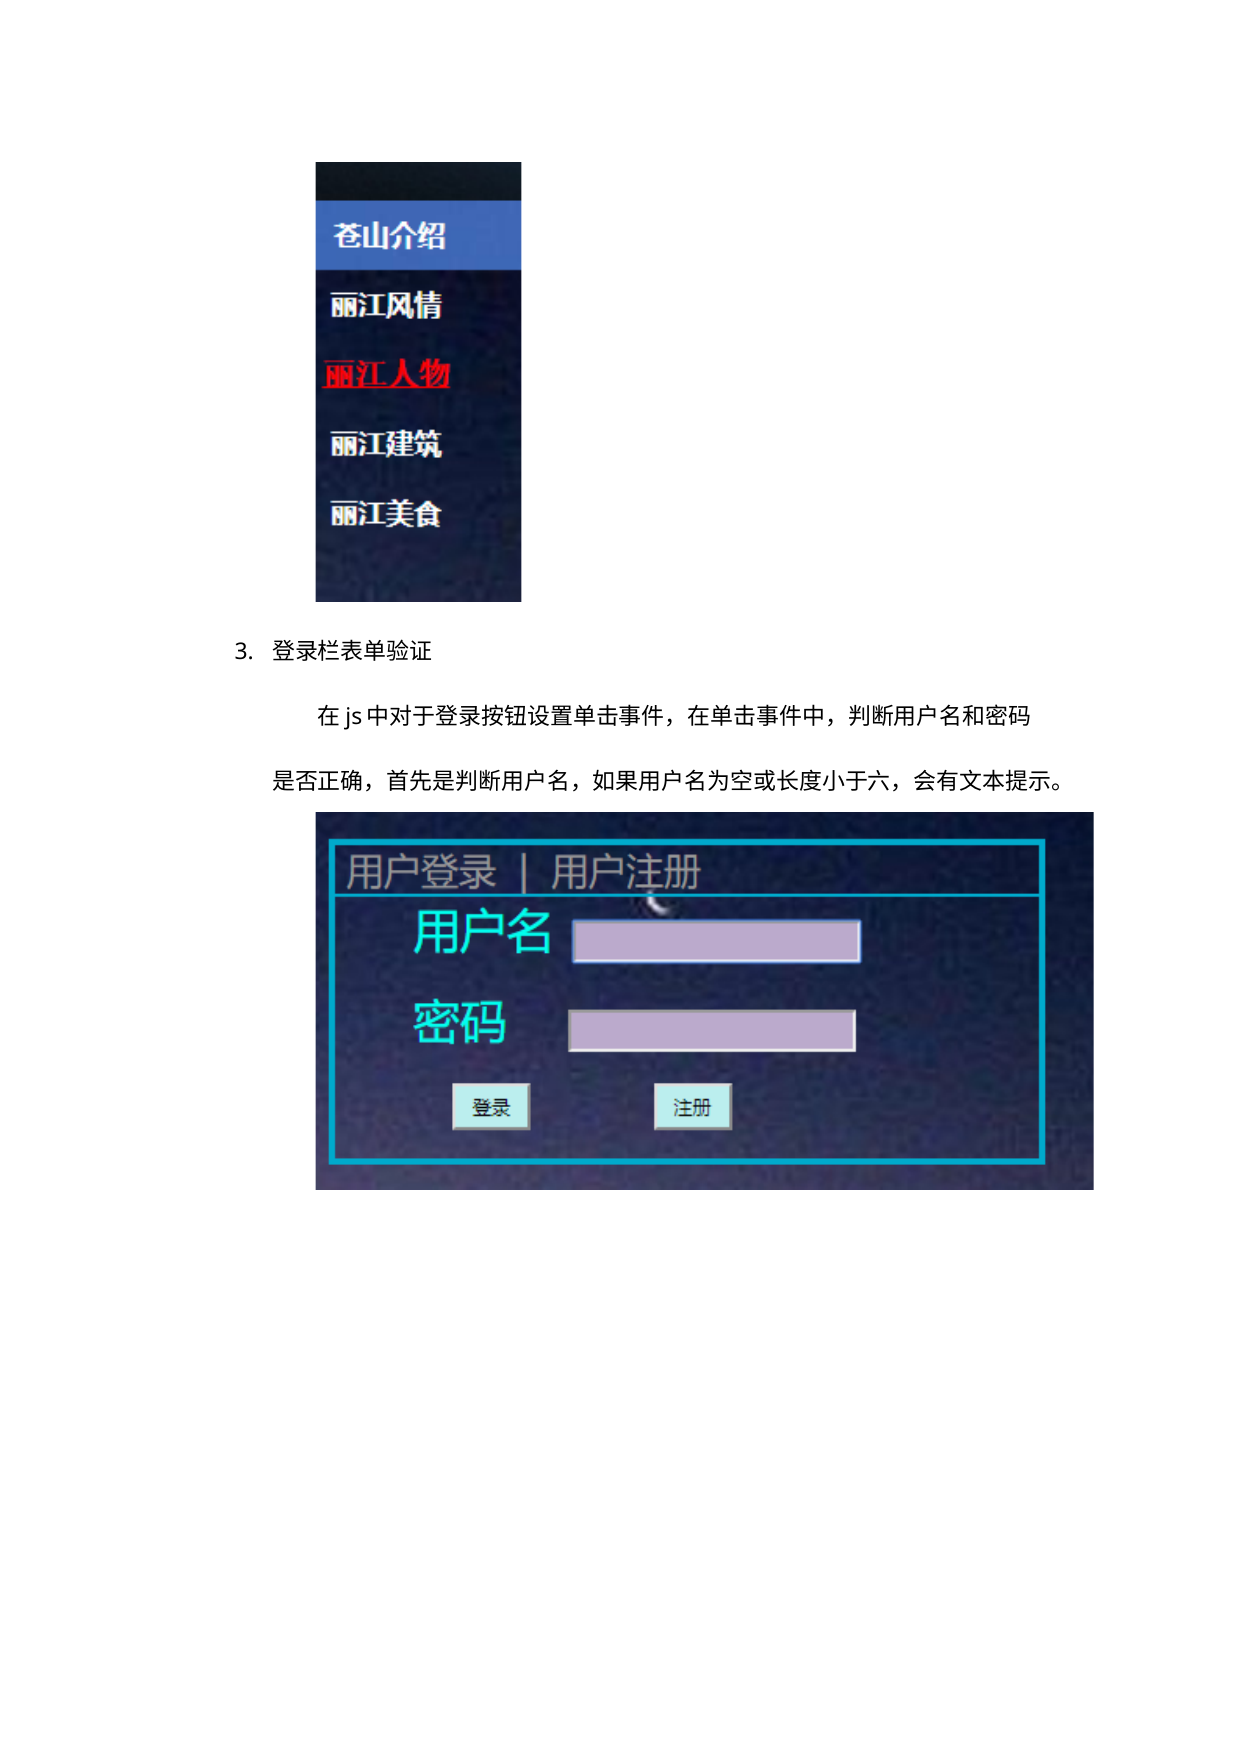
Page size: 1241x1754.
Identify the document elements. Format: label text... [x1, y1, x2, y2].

picture [315, 812, 1094, 1190]
list 在js中对于登录按钮设置单击事件，在单击事件中，判断用户名和密码是否正确，首先是判断用户名，如果用户名为空或长度小于六，会有文本提示。 [272, 682, 1053, 812]
list 登录栏表单验证 [234, 617, 1053, 682]
picture [315, 162, 522, 602]
